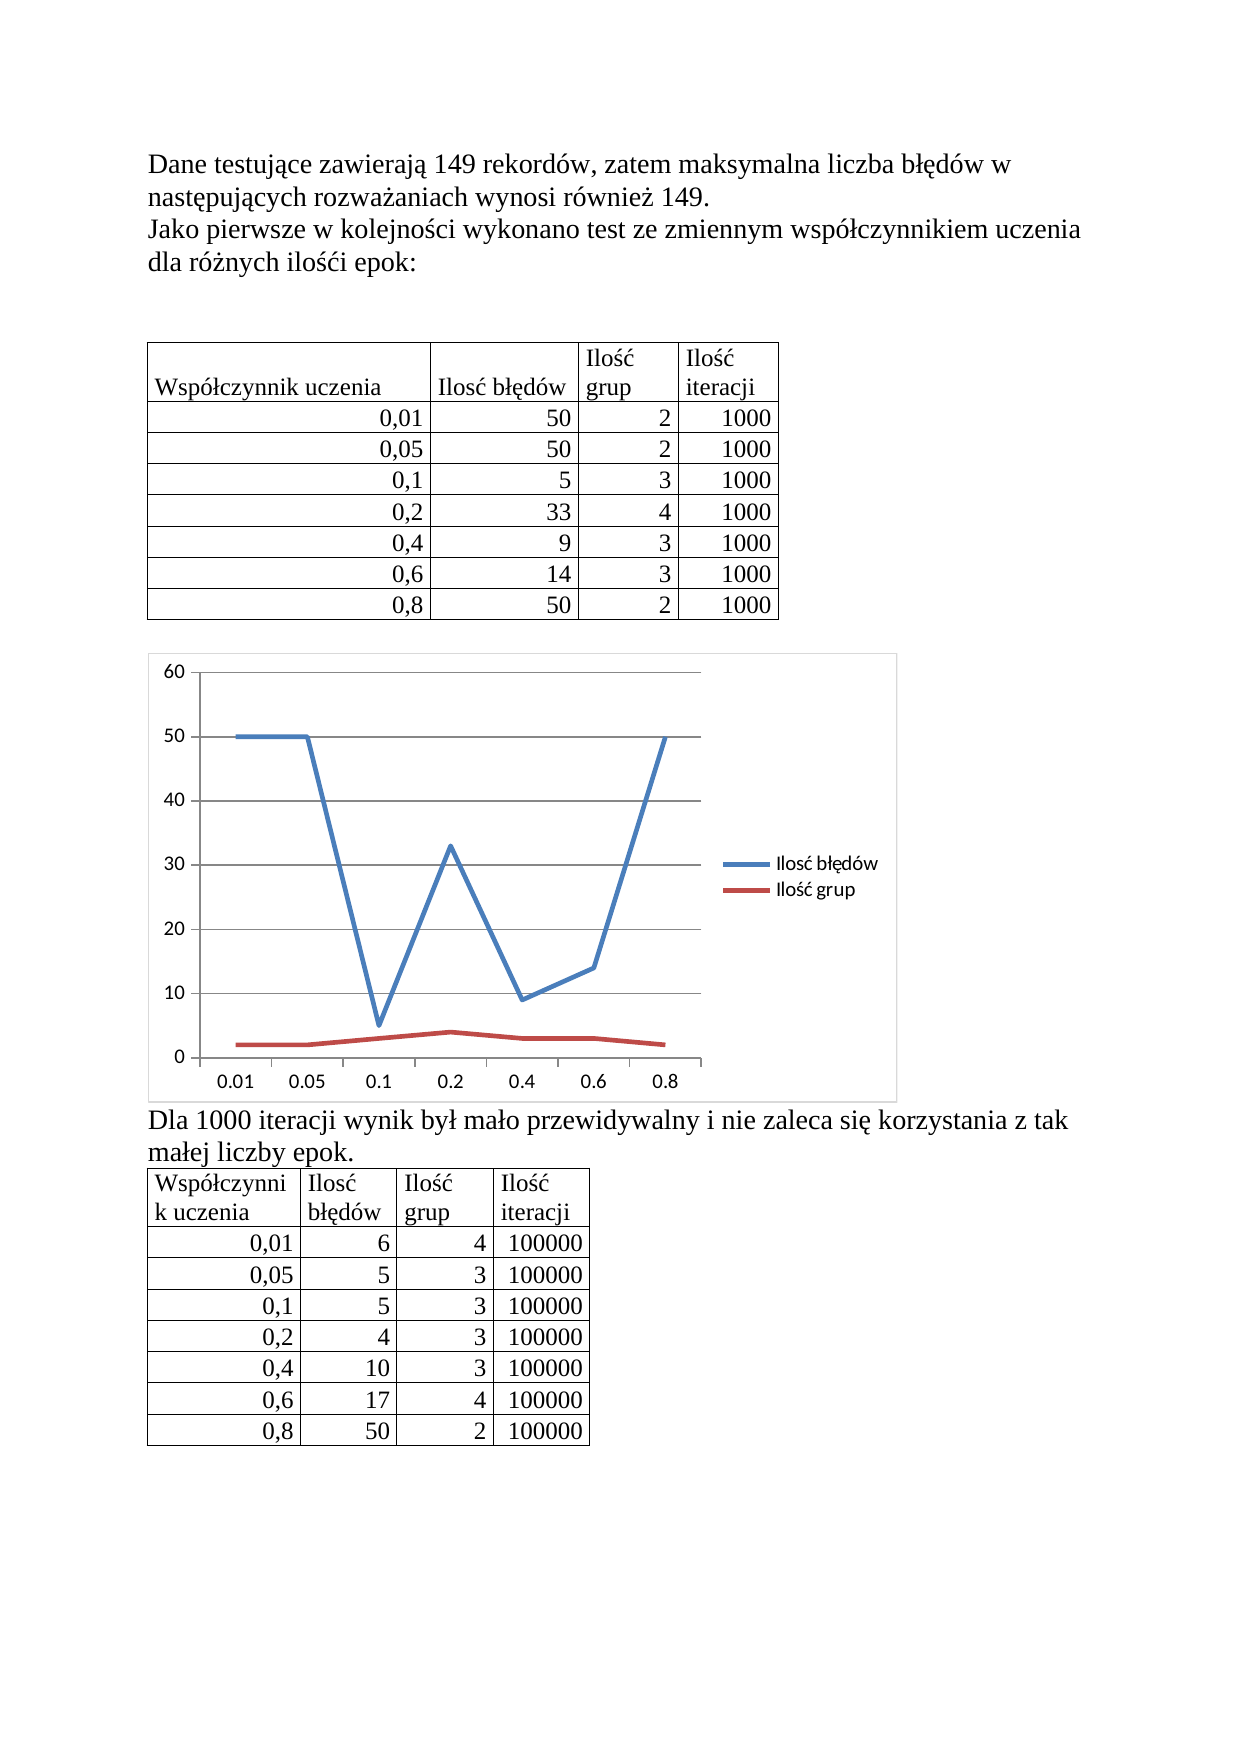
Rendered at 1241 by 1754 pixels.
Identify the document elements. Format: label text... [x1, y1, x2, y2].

table_header Ilosć błędów [301, 1169, 396, 1226]
table_cell 6 [301, 1227, 396, 1257]
table_cell 14 [431, 558, 578, 588]
table_cell 4 [579, 495, 678, 526]
table_cell 0,6 [148, 558, 430, 588]
table_cell 1000 [679, 433, 778, 463]
table_cell 3 [397, 1352, 493, 1382]
table_cell 0,8 [148, 1415, 300, 1445]
table_cell 3 [397, 1258, 493, 1288]
text Jako pierwsze w kolejności wykonano test ze zmiennym współczynnikiem uczenia dla różnych ilośći epok: [148, 212, 1093, 277]
table_cell 1000 [679, 402, 778, 432]
table_header Ilość iteracji [679, 343, 778, 401]
table_cell 100000 [494, 1352, 589, 1382]
table_cell 0,4 [148, 527, 430, 557]
table_cell 3 [579, 464, 678, 494]
table_cell 3 [579, 558, 678, 588]
table_cell 100000 [494, 1415, 589, 1445]
table_cell 100000 [494, 1321, 589, 1351]
table_header Ilosć błędów [431, 343, 578, 401]
table_cell 100000 [494, 1290, 589, 1320]
table_cell 1000 [679, 495, 778, 526]
table_header Ilość iteracji [494, 1169, 589, 1226]
table_cell 10 [301, 1352, 396, 1382]
table_cell 33 [431, 495, 578, 526]
table_cell 100000 [494, 1258, 589, 1288]
table_cell 4 [301, 1321, 396, 1351]
table_cell 100000 [494, 1227, 589, 1257]
table_cell 50 [431, 402, 578, 432]
table_cell 0,4 [148, 1352, 300, 1382]
table_cell 17 [301, 1383, 396, 1413]
table_cell 5 [431, 464, 578, 494]
table_cell 1000 [679, 527, 778, 557]
table_cell 100000 [494, 1383, 589, 1413]
table_cell 50 [431, 589, 578, 619]
table_header Współczynnik uczenia [148, 1169, 300, 1226]
text Dla 1000 iteracji wynik był mało przewidywalny i nie zaleca się korzystania z tak małej liczby epok. [354, 1103, 1093, 1167]
table_cell 0,01 [148, 1227, 300, 1257]
table_cell 5 [301, 1258, 396, 1288]
table_cell 2 [397, 1415, 493, 1445]
table_cell 1000 [679, 464, 778, 494]
text Dane testujące zawierają 149 rekordów, zatem maksymalna liczba błędów w następujących rozważaniach wynosi również 149. [711, 148, 1093, 212]
table_cell 0,05 [148, 433, 430, 463]
table_cell 1000 [679, 589, 778, 619]
table_cell 5 [301, 1290, 396, 1320]
table_cell 0,2 [148, 1321, 300, 1351]
table_cell 0,1 [148, 464, 430, 494]
table_header Ilość grup [397, 1169, 493, 1226]
table_header Ilość grup [579, 343, 678, 401]
table_cell 50 [431, 433, 578, 463]
table_cell 0,05 [148, 1258, 300, 1288]
table_cell 0,1 [148, 1290, 300, 1320]
table_cell 9 [431, 527, 578, 557]
table_cell 1000 [679, 558, 778, 588]
table_cell 0,01 [148, 402, 430, 432]
table_cell 3 [397, 1321, 493, 1351]
table_cell 0,2 [148, 495, 430, 526]
table_cell 50 [301, 1415, 396, 1445]
table_cell 0,8 [148, 589, 430, 619]
table_cell 0,6 [148, 1383, 300, 1413]
table_cell 2 [579, 433, 678, 463]
table_cell 4 [397, 1383, 493, 1413]
table_cell 2 [579, 402, 678, 432]
table_cell 3 [579, 527, 678, 557]
table_cell 2 [579, 589, 678, 619]
table_header Współczynnik uczenia [148, 343, 430, 401]
table_cell 3 [397, 1290, 493, 1320]
table_cell 4 [397, 1227, 493, 1257]
